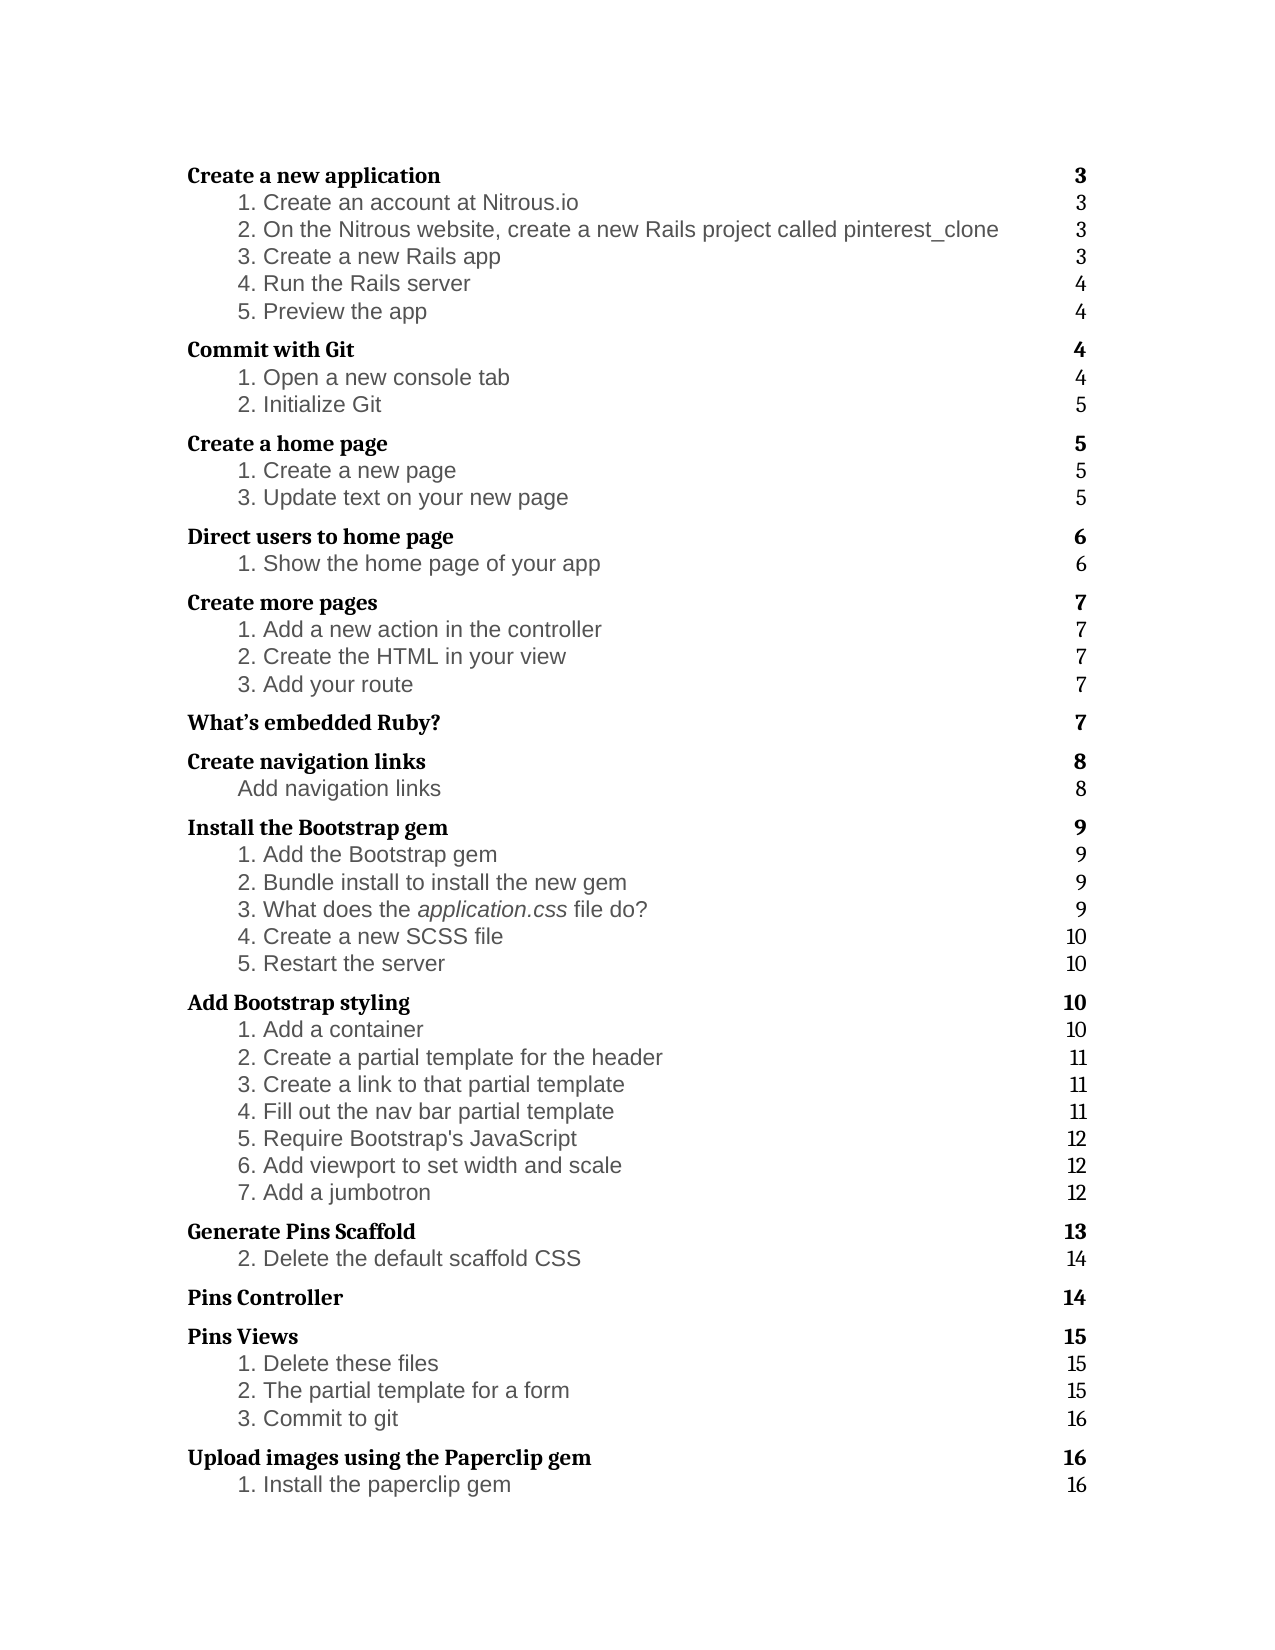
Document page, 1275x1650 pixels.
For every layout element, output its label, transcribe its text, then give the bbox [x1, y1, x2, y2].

text 2. Initialize Git 5 [237, 391, 1087, 418]
text 7. Add a jumbotron 12 [237, 1179, 1087, 1207]
text 3. What does the application.css file do? 9 [237, 896, 1087, 923]
text 4. Fill out the nav bar partial template 11 [237, 1098, 1087, 1125]
text 2. Delete the default scaffold CSS 14 [237, 1245, 1087, 1273]
text 1. Add the Bootstrap gem 9 [237, 841, 1087, 869]
text Upload images using the Paperclip gem 16 [187, 1444, 1087, 1471]
text 5. Restart the server 10 [237, 950, 1087, 977]
text What’s embedded Ruby? 7 [187, 710, 1087, 737]
text 1. Create a new page 5 [237, 457, 1087, 484]
text Create a new application 3 [187, 162, 1087, 189]
text 1. Install the paperclip gem 16 [237, 1471, 1087, 1498]
text Pins Controller 14 [187, 1285, 1087, 1311]
text 3. Create a link to that partial template 11 [237, 1071, 1087, 1098]
text Add navigation links 8 [237, 775, 1087, 803]
text Install the Bootstrap gem 9 [187, 815, 1087, 841]
text 2. Create a partial template for the header 11 [237, 1043, 1087, 1071]
text Add Bootstrap styling 10 [187, 990, 1087, 1016]
text 5. Preview the app 4 [237, 298, 1087, 325]
text 1. Create an account at Nitrous.io 3 [237, 189, 1087, 216]
text 1. Show the home page of your app 6 [237, 550, 1087, 577]
text Create more pages 7 [187, 590, 1087, 616]
text 3. Create a new Rails app 3 [237, 243, 1087, 270]
text 1. Add a container 10 [237, 1016, 1087, 1043]
text 2. On the Nitrous website, create a new Rails project called pinterest_clone 3 [237, 216, 1087, 243]
text Create navigation links 8 [187, 749, 1087, 775]
text Create a home page 5 [187, 431, 1087, 457]
text 4. Create a new SCSS file 10 [237, 923, 1087, 950]
text 1. Open a new console tab 4 [237, 364, 1087, 391]
text 1. Delete these files 15 [237, 1350, 1087, 1377]
text Direct users to home page 6 [187, 524, 1087, 550]
text 4. Run the Rails server 4 [237, 270, 1087, 298]
text Generate Pins Scaffold 13 [187, 1219, 1087, 1245]
text 2. Create the HTML in your view 7 [237, 643, 1087, 671]
text 3. Update text on your new page 5 [237, 484, 1087, 511]
text 3. Add your route 7 [237, 671, 1087, 698]
text 6. Add viewport to set width and scale 12 [237, 1152, 1087, 1179]
text 3. Commit to git 16 [237, 1405, 1087, 1432]
text Pins Views 15 [187, 1324, 1087, 1350]
text 5. Require Bootstrap's JavaScript 12 [237, 1125, 1087, 1152]
text 2. Bundle install to install the new gem 9 [237, 869, 1087, 896]
text 1. Add a new action in the controller 7 [237, 616, 1087, 643]
text 2. The partial template for a form 15 [237, 1377, 1087, 1405]
text Commit with Git 4 [187, 337, 1087, 364]
